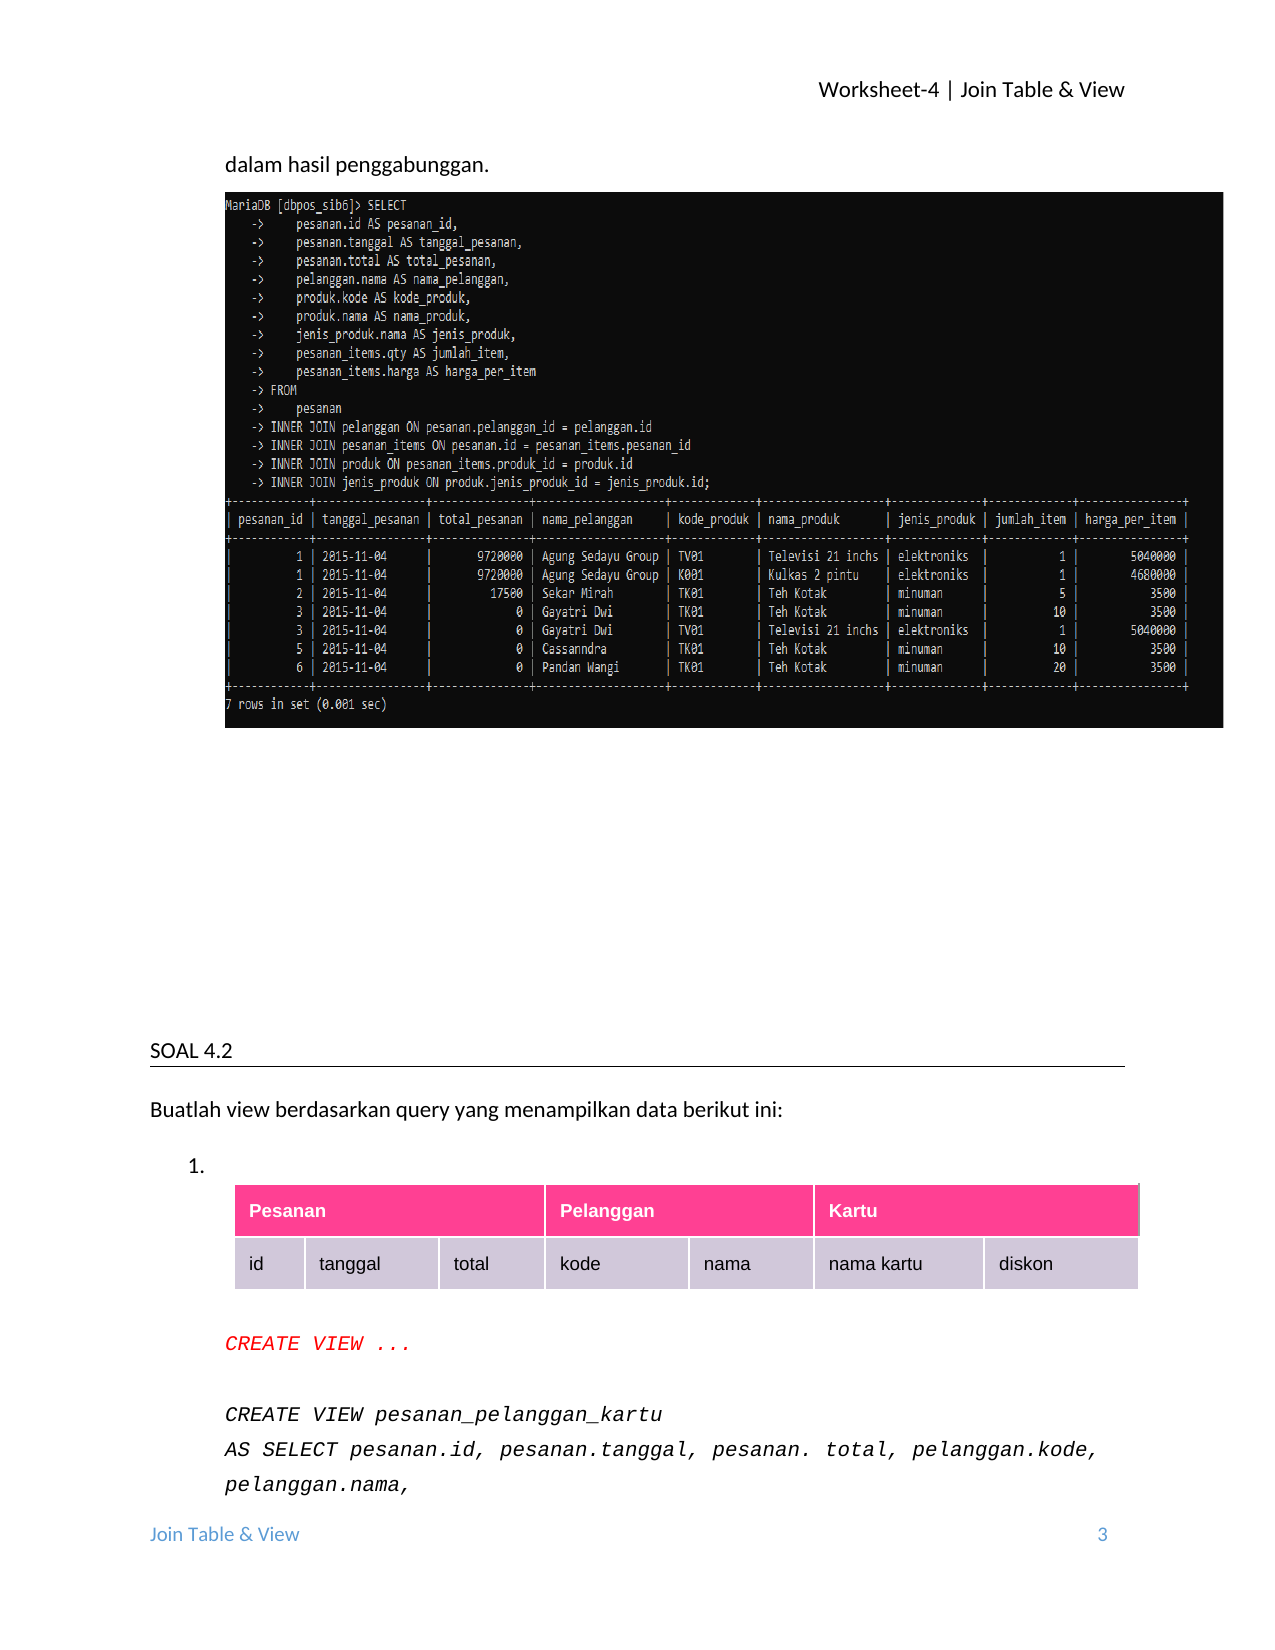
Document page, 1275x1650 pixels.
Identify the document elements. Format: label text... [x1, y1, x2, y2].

text SOAL 4.2 [150, 1036, 1125, 1066]
text CREATE VIEW pesanan_pelanggan_kartu [225, 1404, 1125, 1427]
table_cell id [235, 1238, 304, 1289]
picture [225, 192, 1224, 728]
text Penjelasan : Dalam query ini, INNER JOIN digunakan untuk menggabungkan data dari setiap table. Data yang tidak memilki korespodensi diantara tabel – tabel tersebut tidak disertakan dalam hasil penggabunggan. [225, 150, 1125, 192]
table_cell tanggal [306, 1238, 438, 1289]
table_header Kartu [815, 1185, 1138, 1236]
text AS SELECT pesanan.id, pesanan.tanggal, pesanan. total, pelanggan.kode, pelanggan.nama, [225, 1439, 1125, 1498]
table_header Pelanggan [546, 1185, 813, 1236]
table_cell kode [546, 1238, 688, 1289]
text Buatlah view berdasarkan query yang menampilkan data berikut ini: [150, 1095, 1125, 1123]
table_cell nama [690, 1238, 813, 1289]
table_cell nama kartu [815, 1238, 983, 1289]
text CREATE VIEW ... [225, 1333, 1125, 1356]
table_cell total [440, 1238, 544, 1289]
table_cell diskon [985, 1238, 1138, 1289]
table_header Pesanan [235, 1185, 544, 1236]
